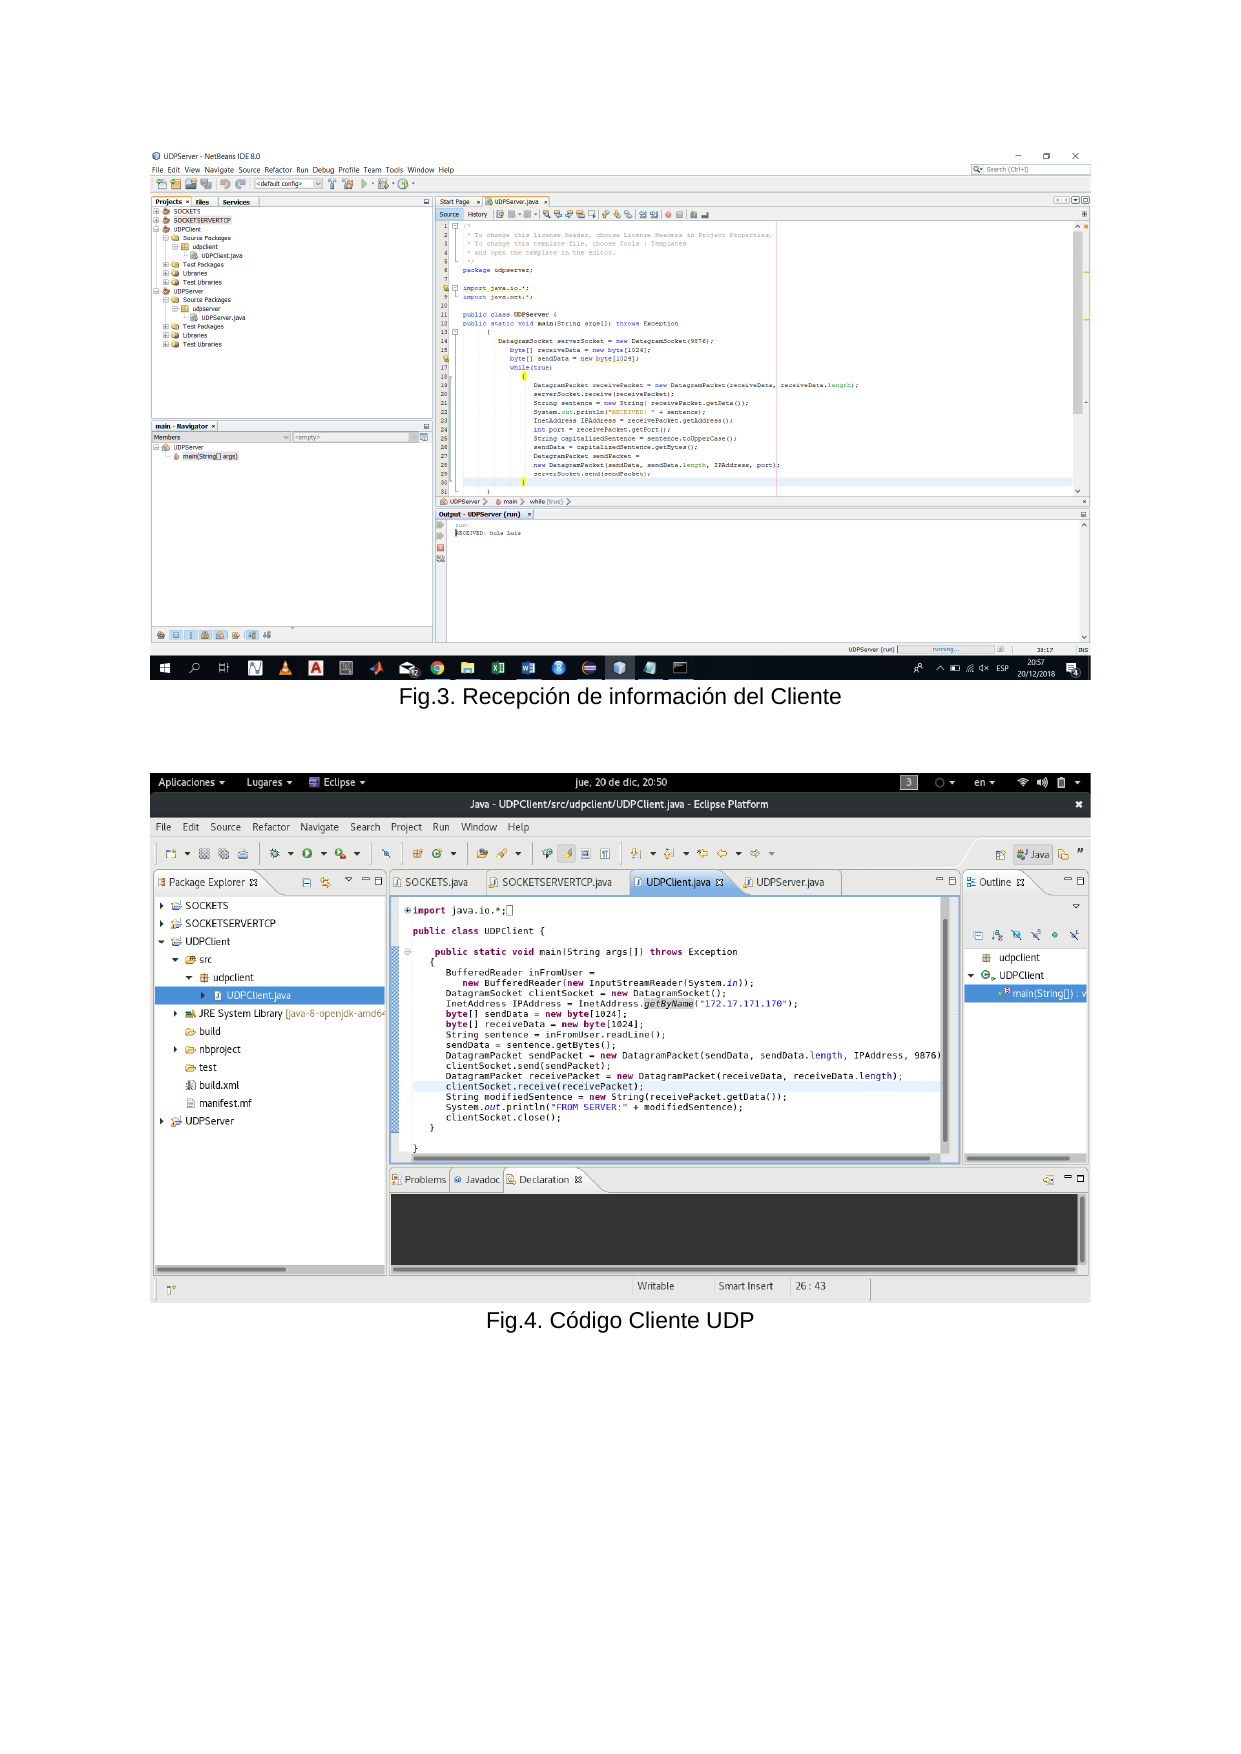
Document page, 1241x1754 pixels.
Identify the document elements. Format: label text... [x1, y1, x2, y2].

picture [150, 150, 1091, 680]
text Fig.3. Recepción de información del Cliente [150, 683, 1090, 709]
text Fig.4. Código Cliente UDP [150, 1307, 1090, 1333]
picture [150, 773, 1091, 1303]
